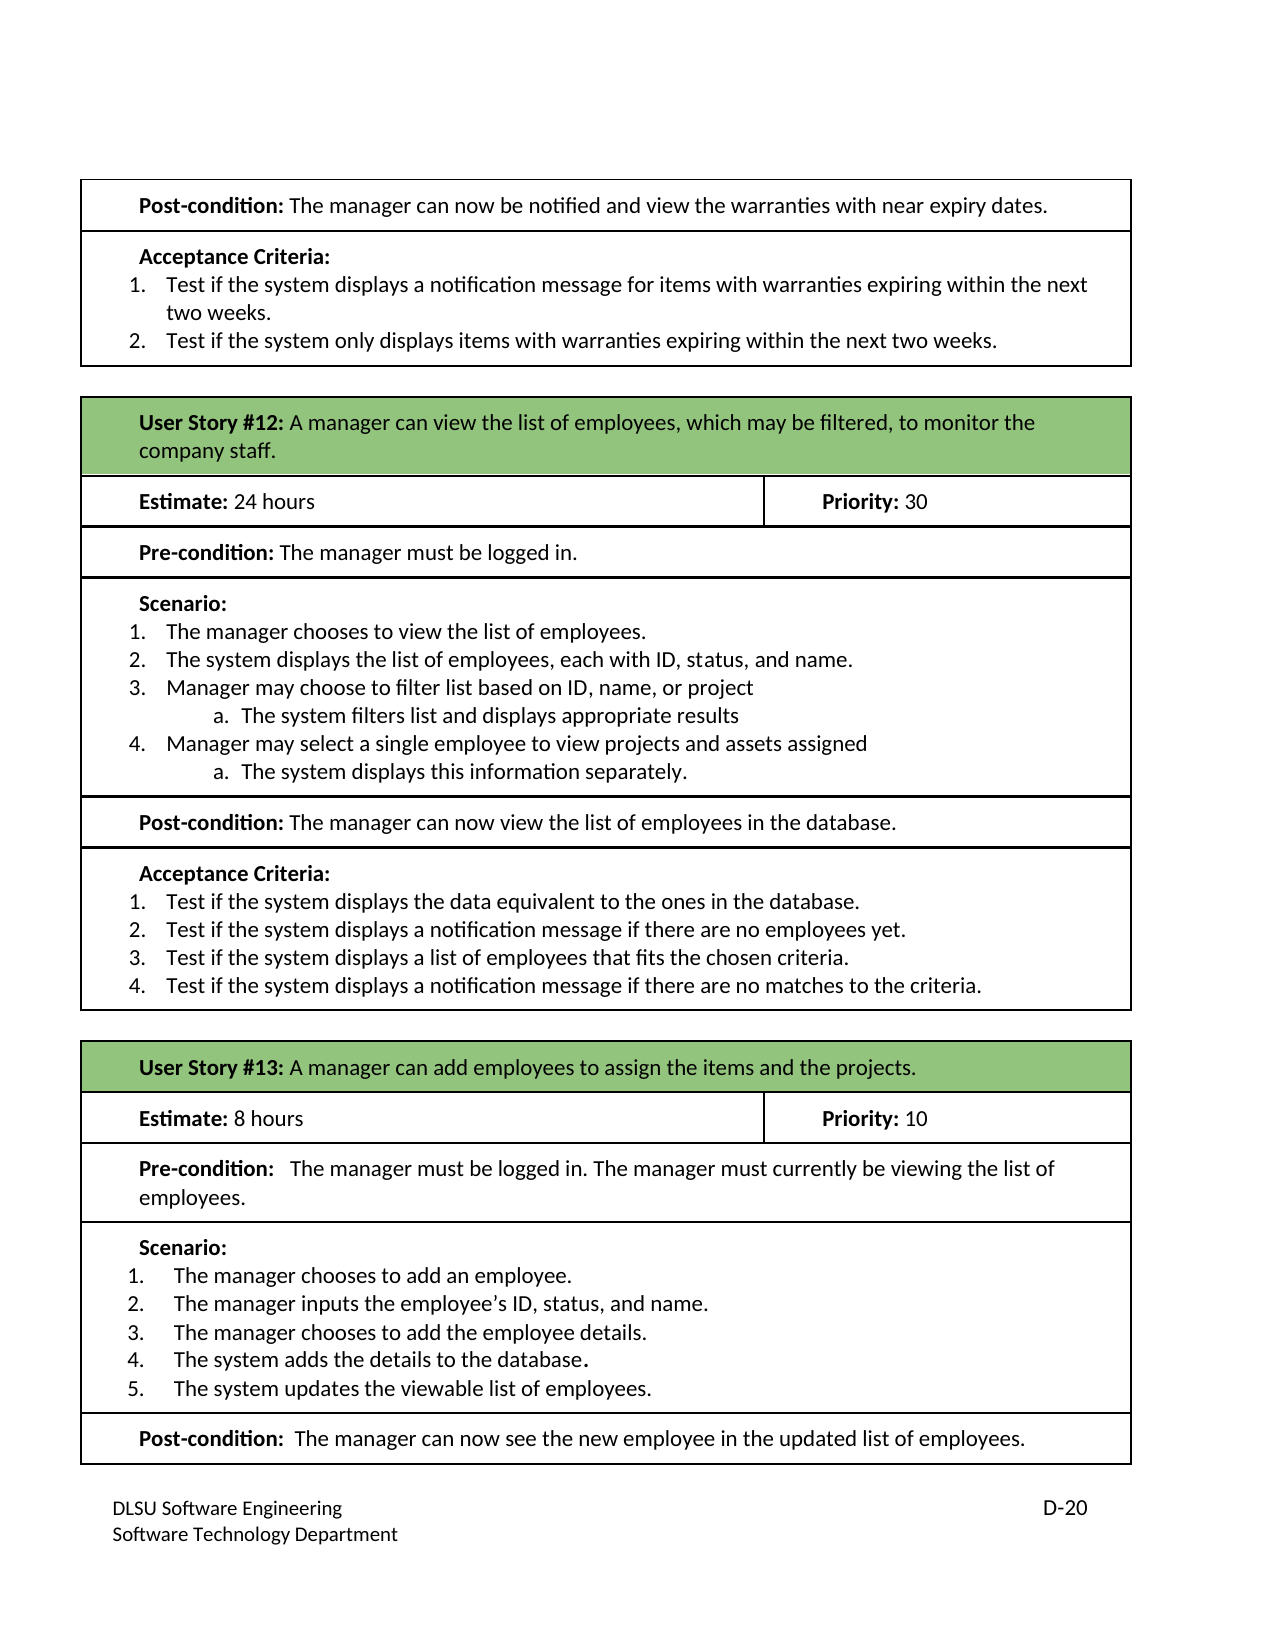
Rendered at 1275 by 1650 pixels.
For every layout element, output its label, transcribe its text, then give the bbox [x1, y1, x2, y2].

table_cell Estimate: 24 hours [82, 477, 763, 525]
table_header User Story #13: A manager can add employees to assign the items and the projects. [82, 1042, 1130, 1091]
table_cell Post-condition: The manager can now see the new employee in the updated list of employees. [82, 1414, 1130, 1463]
table_header User Story #12: A manager can view the list of employees, which may be filtered, to monitor the company staff. [82, 398, 1130, 474]
table_cell Pre-condition: The manager must be logged in. [82, 528, 1130, 576]
table_cell Scenario: The manager chooses to view the list of employees. The system displays the list of employees, each with ID, status, and name. Manager may choose to filter list based on ID, name, or project The system filters list and displays appropriate results Manager may select a single employee to view projects and assets assigned The system displays this information separately. [82, 579, 1130, 795]
table_cell Post-condition: The manager can now view the list of employees in the database. [82, 798, 1130, 846]
table_cell Post-condition: The manager can now be notified and view the warranties with near expiry dates. [82, 180, 1130, 230]
table_cell Acceptance Criteria: Test if the system displays the data equivalent to the ones in the database. Test if the system displays a notification message if there are no employees yet. Test if the system displays a list of employees that fits the chosen criteria. Test if the system displays a notification message if there are no matches to the criteria. [82, 849, 1130, 1009]
table_cell Estimate: 8 hours [82, 1093, 763, 1142]
table_cell Scenario: The manager chooses to add an employee. The manager inputs the employee’s ID, status, and name. The manager chooses to add the employee details. The system adds the details to the database. The system updates the viewable list of employees. [82, 1223, 1130, 1412]
table_cell Pre-condition: The manager must be logged in. The manager must currently be viewing the list of employees. [82, 1144, 1130, 1221]
table_cell Acceptance Criteria: Test if the system displays a notification message for items with warranties expiring within the next two weeks. Test if the system only displays items with warranties expiring within the next two weeks. [82, 232, 1130, 365]
table_cell Priority: 10 [765, 1093, 1130, 1142]
table_cell Priority: 30 [765, 477, 1130, 525]
